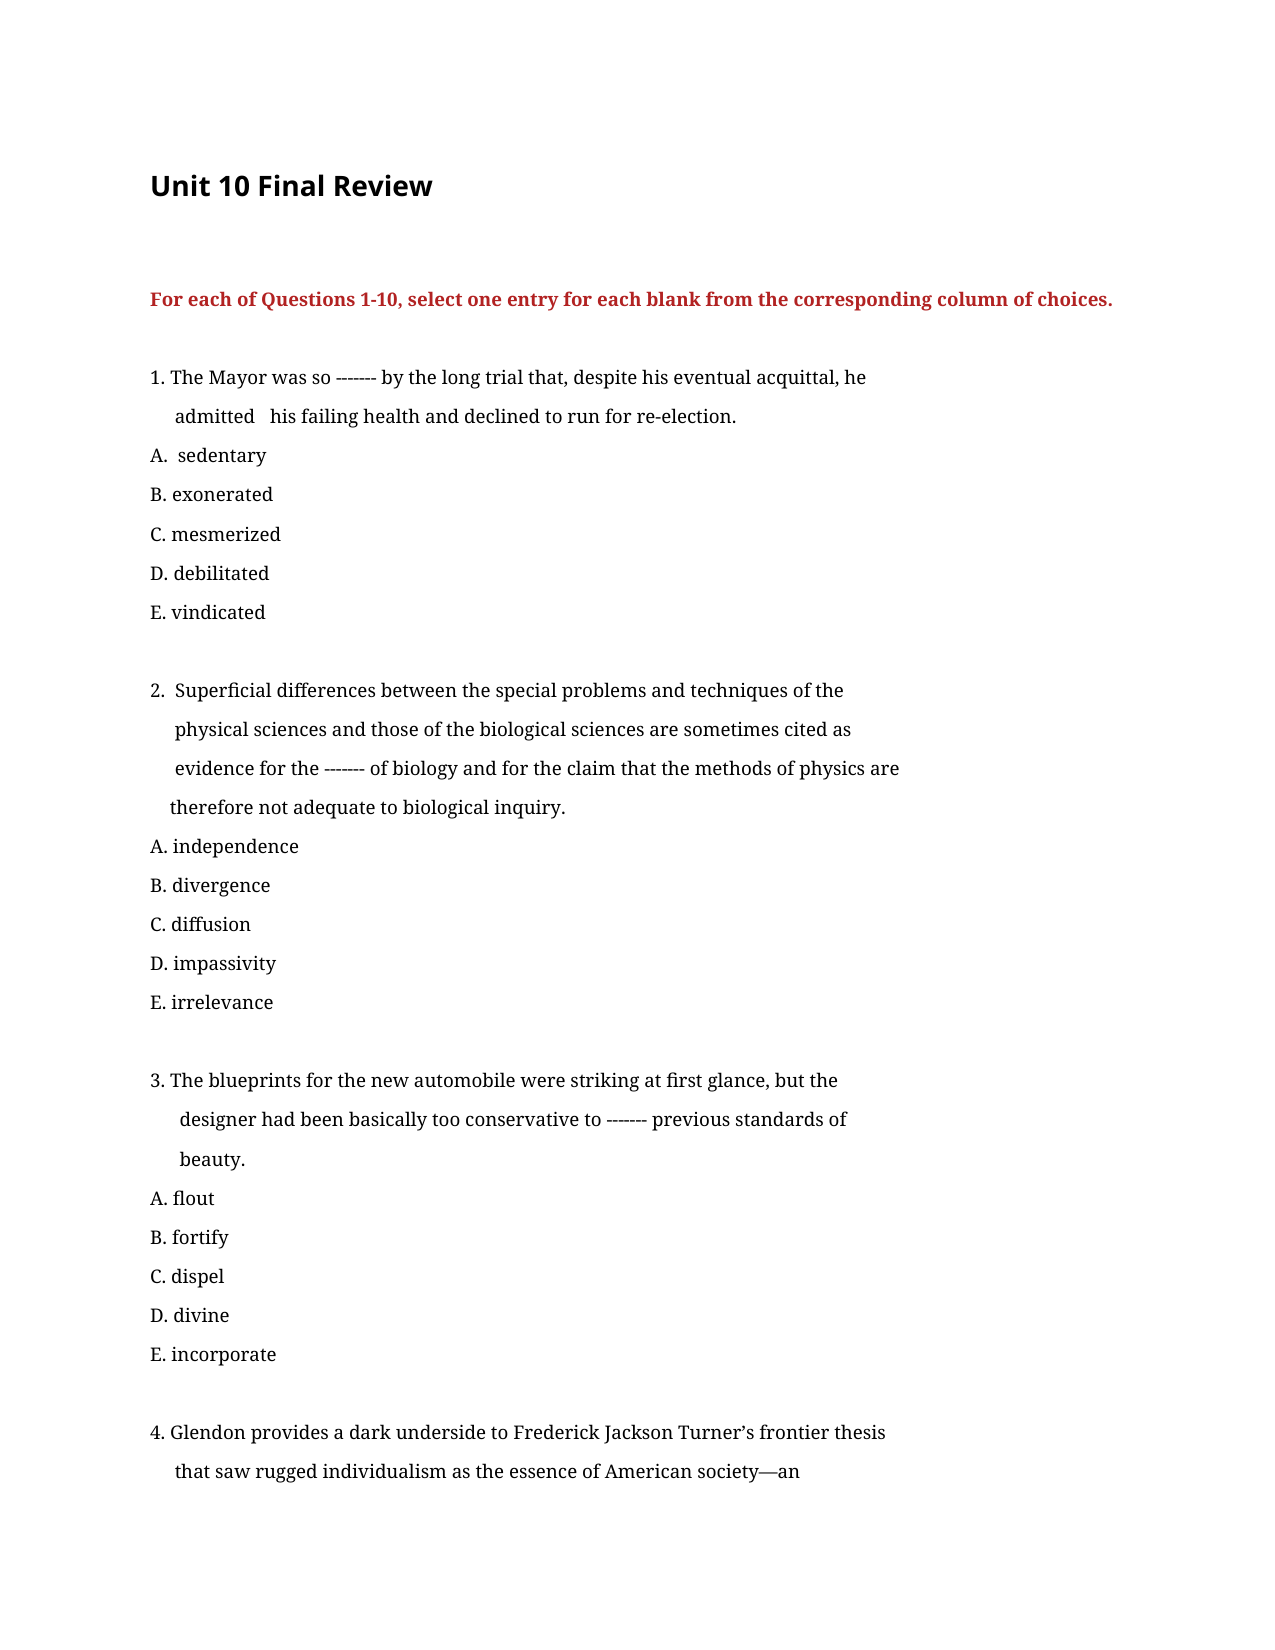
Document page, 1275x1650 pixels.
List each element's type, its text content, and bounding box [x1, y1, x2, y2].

text 2. Superficial differences between the special problems and techniques of the [150, 663, 1125, 703]
text physical sciences and those of the biological sciences are sometimes cited as [150, 703, 1125, 742]
text D. divine [150, 1288, 1125, 1328]
text 1. The Mayor was so ------- by the long trial that, despite his eventual acquittal, he [150, 351, 1125, 390]
text therefore not adequate to biological inquiry. [150, 781, 1125, 820]
text For each of Questions 1-10, select one entry for each blank from the corresponding column of choices. [150, 273, 1125, 312]
text E. irrelevance [150, 976, 1125, 1015]
text C. diffusion [150, 898, 1125, 937]
text A. flout [150, 1171, 1125, 1210]
text E. incorporate [150, 1328, 1125, 1367]
text E. vindicated [150, 585, 1125, 624]
text beauty. [150, 1132, 1125, 1171]
text C. dispel [150, 1249, 1125, 1288]
text B. divergence [150, 859, 1125, 898]
text 4. Glendon provides a dark underside to Frederick Jackson Turner’s frontier thesis [150, 1406, 1125, 1445]
text evidence for the ------- of biology and for the claim that the methods of physics are [150, 742, 1125, 781]
text that saw rugged individualism as the essence of American society—an [150, 1445, 1125, 1484]
text Unit 10 Final Review [150, 150, 1125, 205]
text admitted his failing health and declined to run for re-election. [150, 390, 1125, 429]
text A. independence [150, 820, 1125, 859]
text B. fortify [150, 1210, 1125, 1249]
text D. impassivity [150, 937, 1125, 976]
text B. exonerated [150, 468, 1125, 507]
text C. mesmerized [150, 507, 1125, 546]
text 3. The blueprints for the new automobile were striking at first glance, but the [150, 1054, 1125, 1093]
text A. sedentary [150, 429, 1125, 468]
text D. debilitated [150, 546, 1125, 585]
text designer had been basically too conservative to ------- previous standards of [150, 1093, 1125, 1132]
